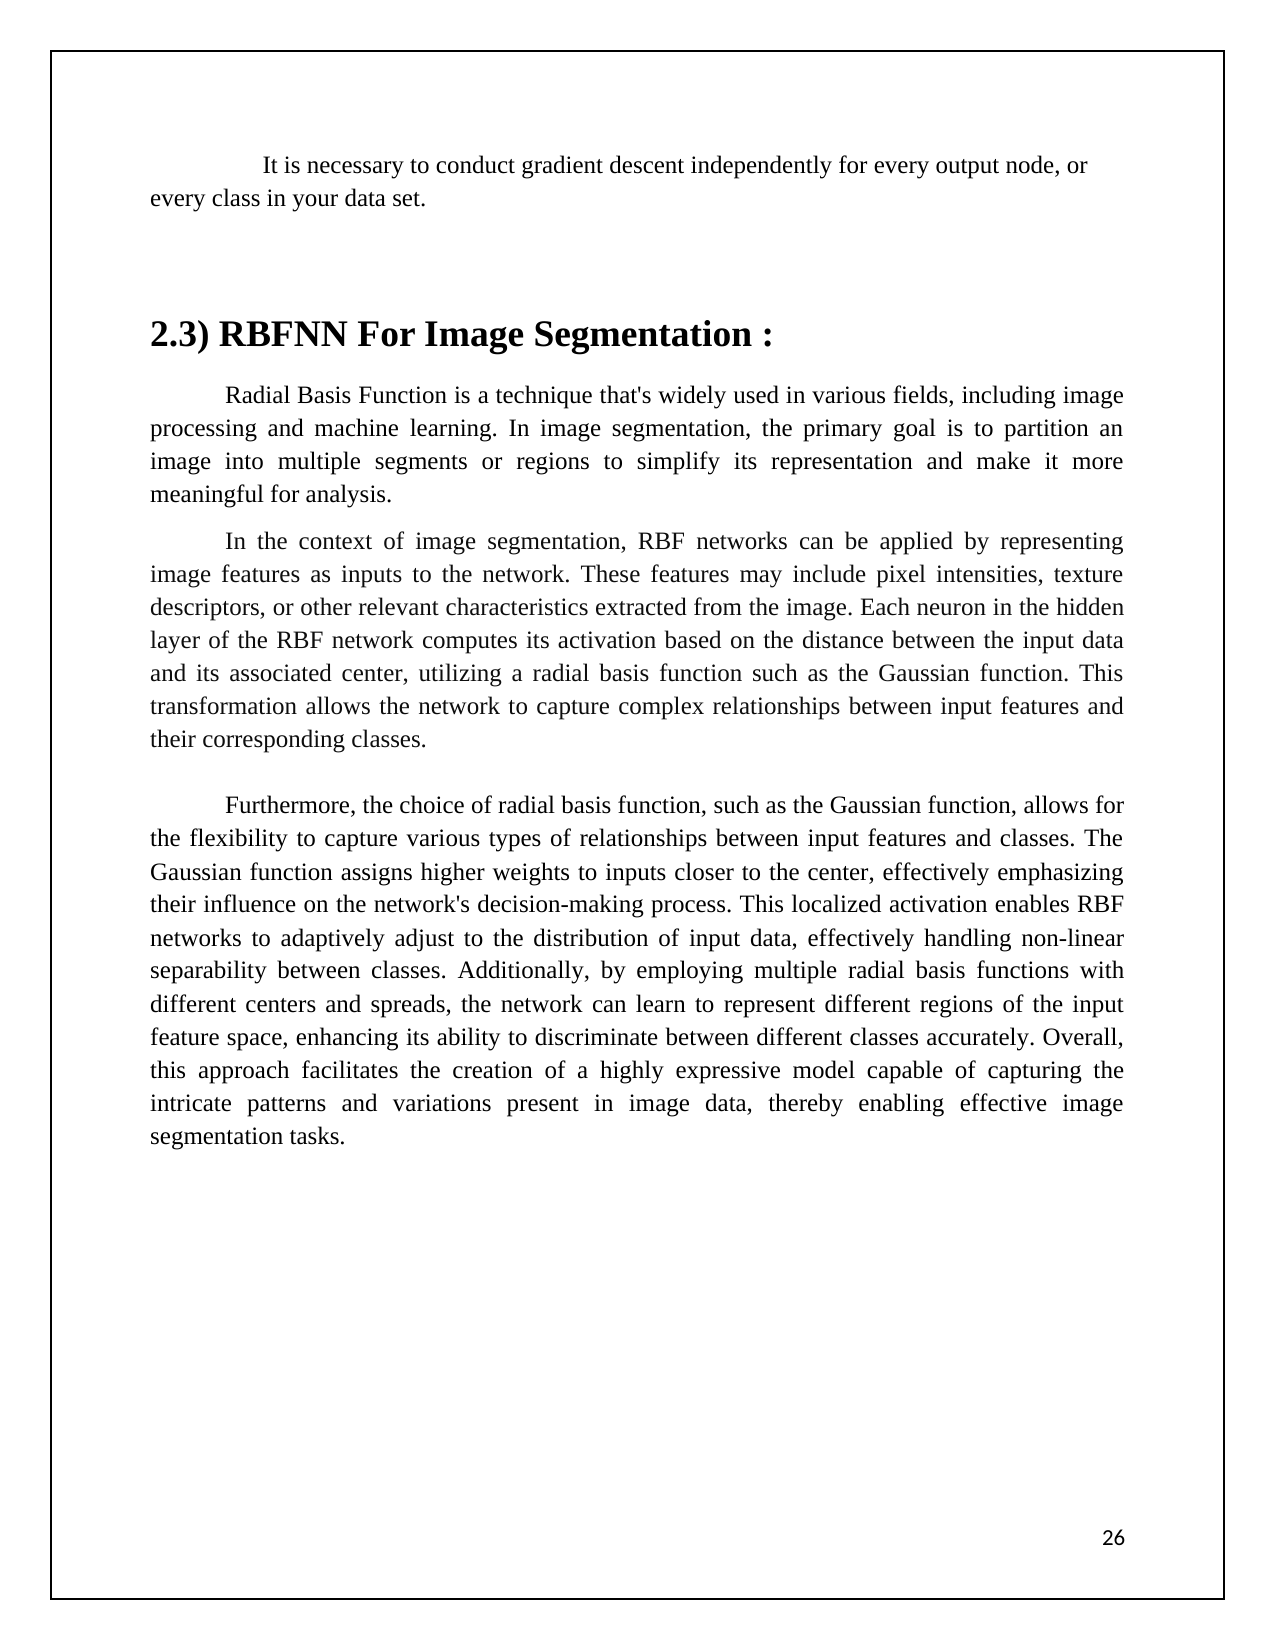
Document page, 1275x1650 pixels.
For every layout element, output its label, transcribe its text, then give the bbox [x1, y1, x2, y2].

text In the context of image segmentation, RBF networks can be applied by representing image features as inputs to the network. These features may include pixel intensities, texture descriptors, or other relevant characteristics extracted from the image. Each neuron in the hidden layer of the RBF network computes its activation based on the distance between the input data and its associated center, utilizing a radial basis function such as the Gaussian function. This transformation allows the network to capture complex relationships between input features and their corresponding classes. [150, 526, 1125, 753]
text Furthermore, the choice of radial basis function, such as the Gaussian function, allows for the flexibility to capture various types of relationships between input features and classes. The Gaussian function assigns higher weights to inputs closer to the center, effectively emphasizing their influence on the network's decision-making process. This localized activation enables RBF networks to adaptively adjust to the distribution of input data, effectively handling non-linear separability between classes. Additionally, by employing multiple radial basis functions with different centers and spreads, the network can learn to represent different regions of the input feature space, enhancing its ability to discriminate between different classes accurately. Overall, this approach facilitates the creation of a highly expressive model capable of capturing the intricate patterns and variations present in image data, thereby enabling effective image segmentation tasks. [150, 791, 1125, 1149]
text It is necessary to conduct gradient descent independently for every output node, or every class in your data set. [150, 150, 1125, 212]
subtitle 2.3) RBFNN For Image Segmentation : [150, 312, 1125, 355]
text Radial Basis Function is a technique that's widely used in various fields, including image processing and machine learning. In image segmentation, the primary goal is to partition an image into multiple segments or regions to simplify its representation and make it more meaningful for analysis. [150, 380, 1125, 507]
